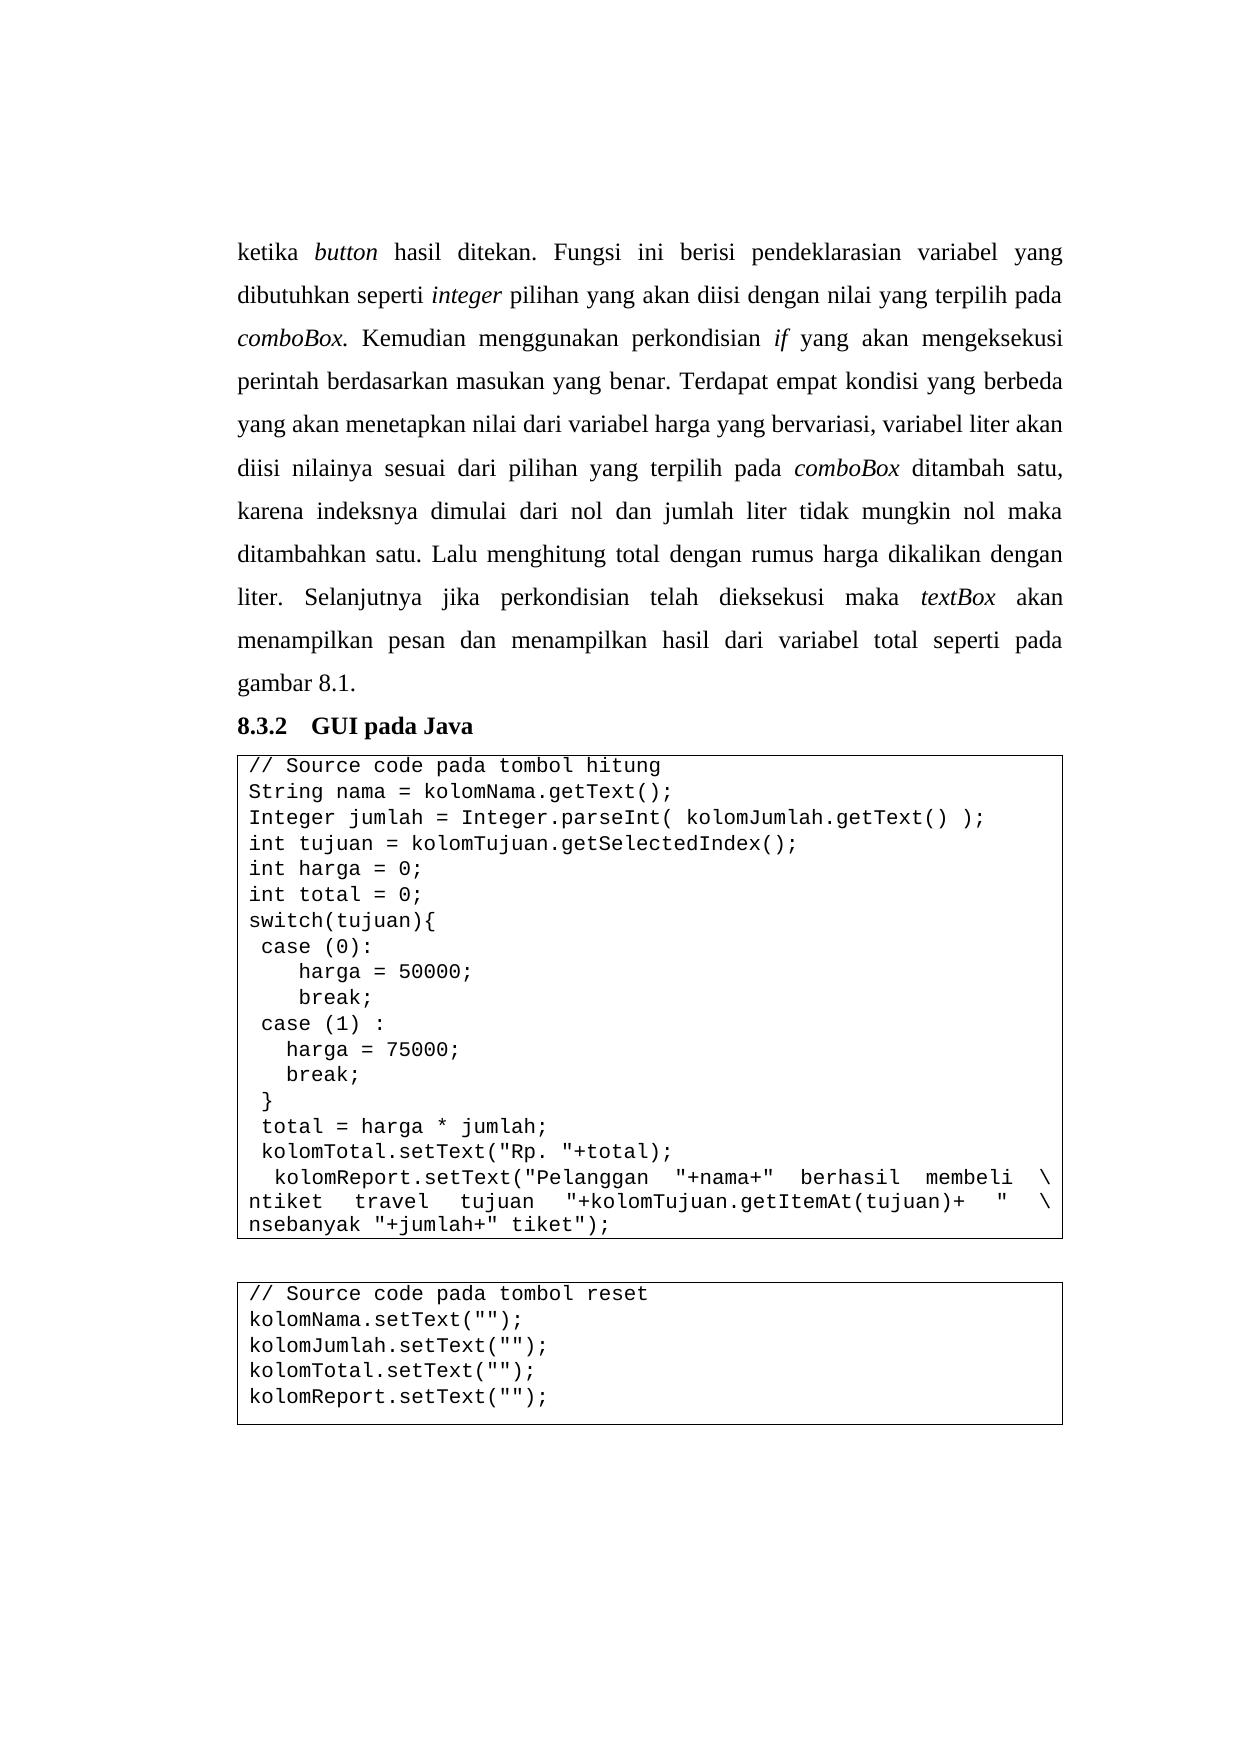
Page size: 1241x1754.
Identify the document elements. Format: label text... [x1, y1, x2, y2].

table_header // Source code pada tombol hitung String nama = kolomNama.getText(); Integer jumlah = Integer.parseInt( kolomJumlah.getText() ); int tujuan = kolomTujuan.getSelectedIndex(); int harga = 0; int total = 0; switch(tujuan){ case (0): harga = 50000; break; case (1) : harga = 75000; break; } total = harga * jumlah; kolomTotal.setText("Rp. "+total); kolomReport.setText("Pelanggan "+nama+" berhasil membeli \ntiket travel tujuan "+kolomTujuan.getItemAt(tujuan)+ " \nsebanyak "+jumlah+" tiket"); [238, 756, 1062, 1238]
list GUI pada Java [237, 711, 1063, 740]
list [237, 237, 1063, 697]
table_header // Source code pada tombol reset kolomNama.setText(""); kolomJumlah.setText(""); kolomTotal.setText(""); kolomReport.setText(""); [238, 1283, 1062, 1424]
